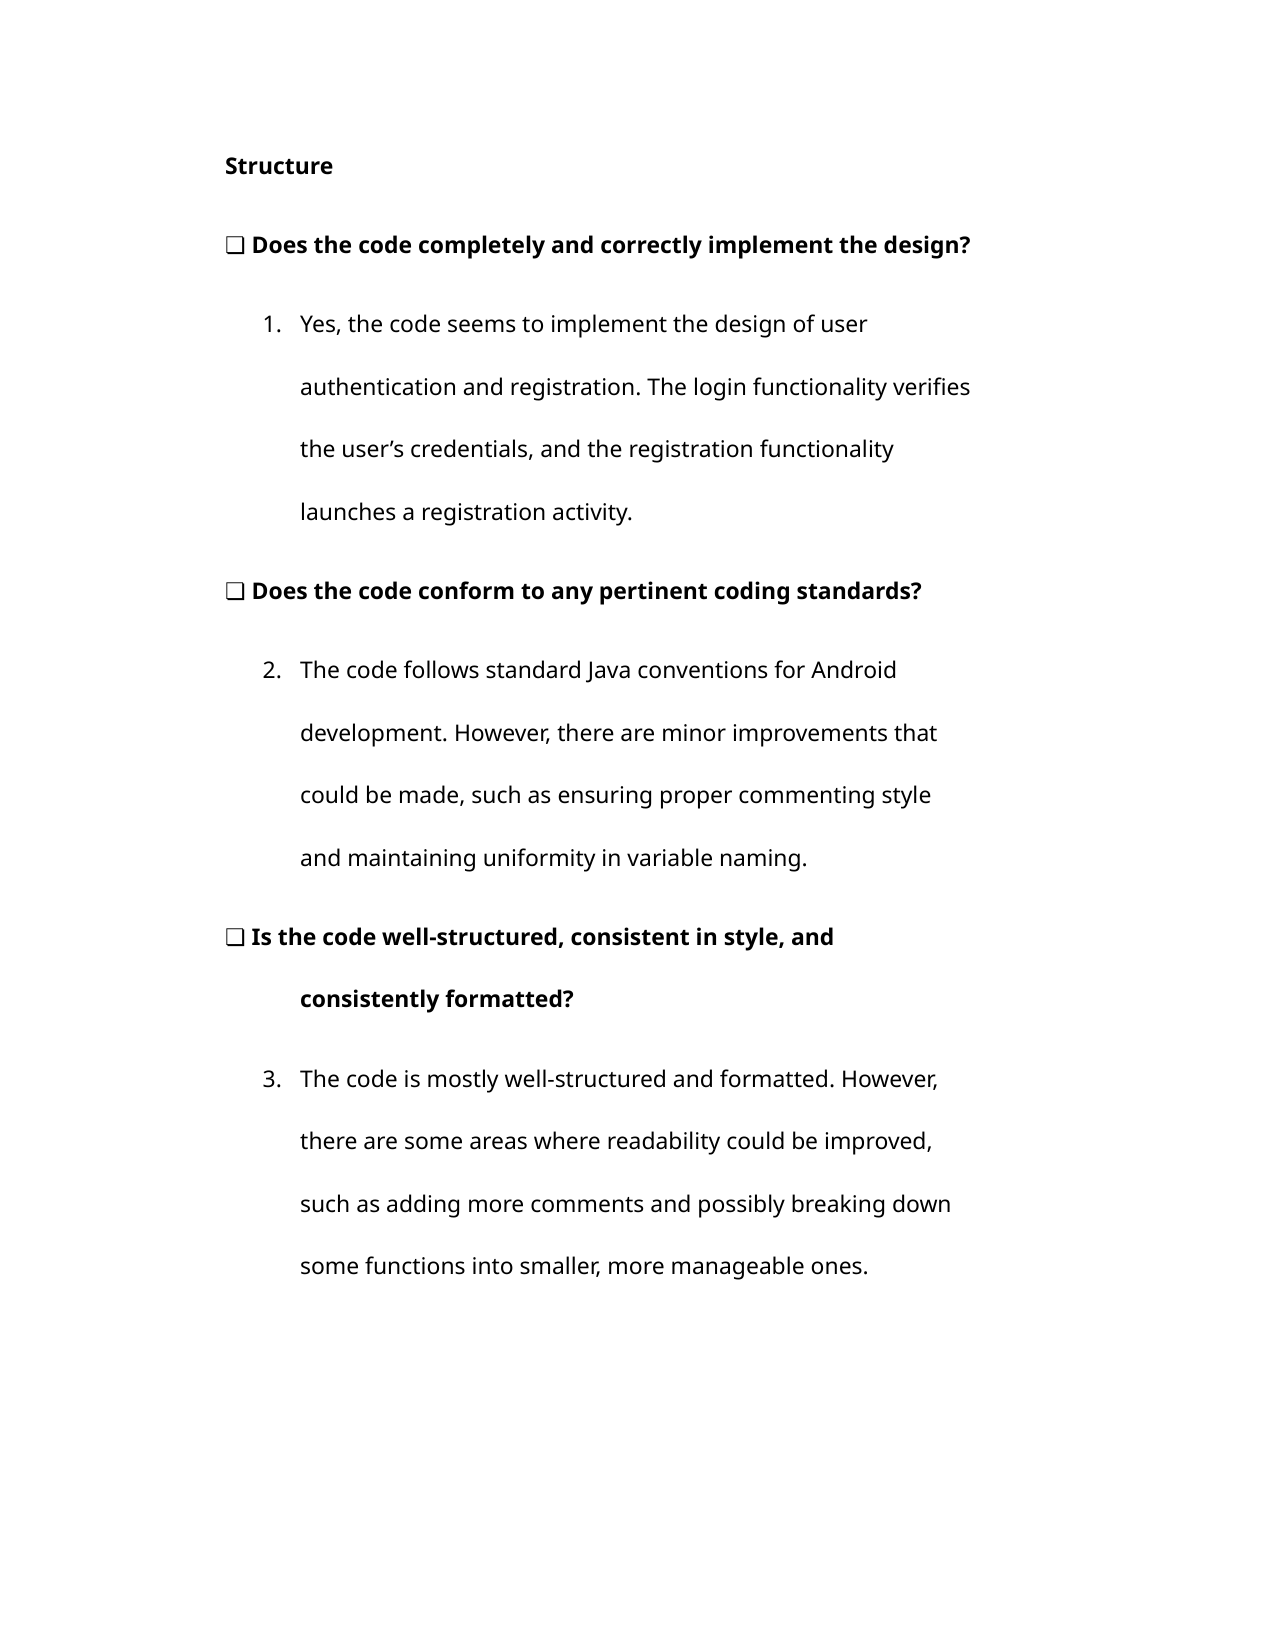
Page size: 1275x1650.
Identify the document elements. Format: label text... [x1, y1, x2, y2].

text ❏ Is the code well-structured, consistent in style, and consistently formatted? [225, 921, 975, 1014]
list The code follows standard Java conventions for Android development. However, there are minor improvements that could be made, such as ensuring proper commenting style and maintaining uniformity in variable naming. [262, 654, 975, 873]
list The code is mostly well-structured and formatted. However, there are some areas where readability could be improved, such as adding more comments and possibly breaking down some functions into smaller, more manageable ones. [262, 1062, 975, 1281]
text Structure [225, 150, 975, 181]
text ❏ Does the code completely and correctly implement the design? [225, 229, 975, 260]
text ❏ Does the code conform to any pertinent coding standards? [225, 575, 975, 606]
list Yes, the code seems to implement the design of user authentication and registration. The login functionality verifies the user’s credentials, and the registration functionality launches a registration activity. [262, 308, 975, 527]
